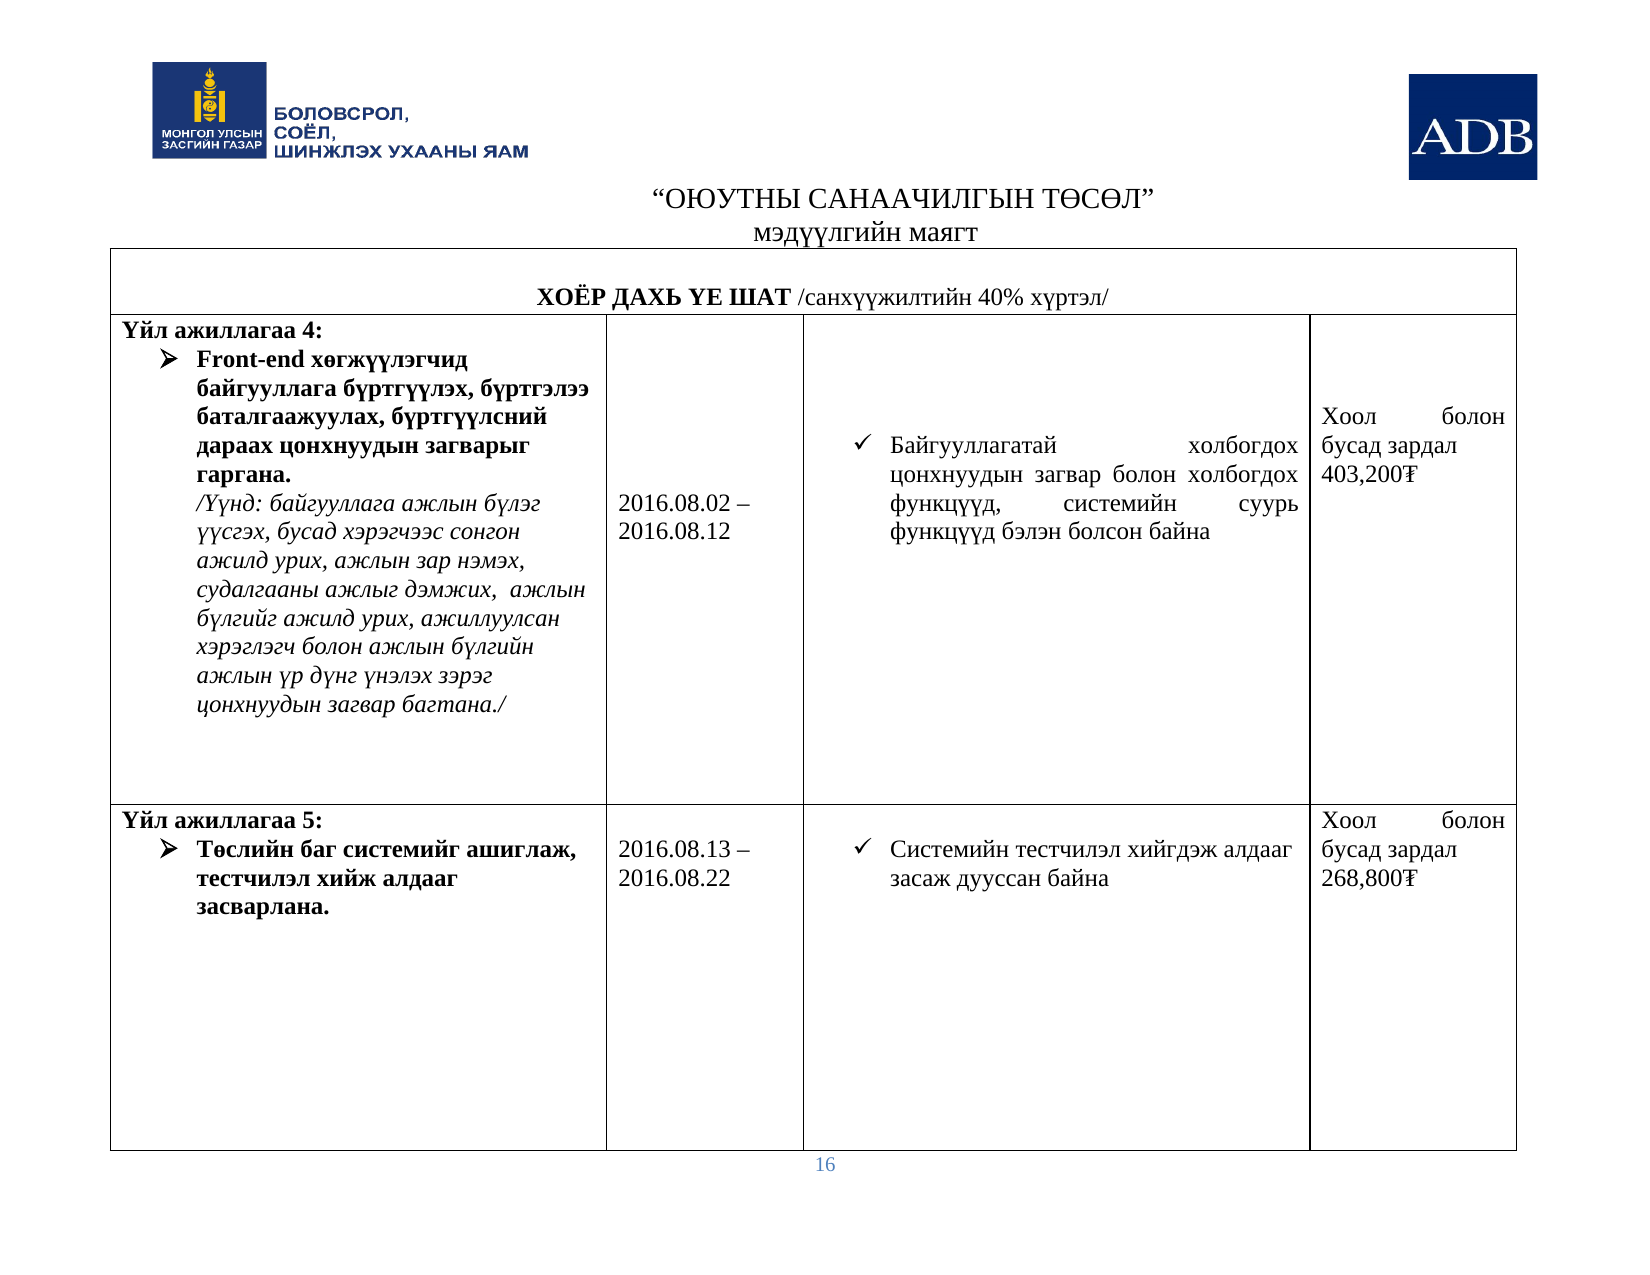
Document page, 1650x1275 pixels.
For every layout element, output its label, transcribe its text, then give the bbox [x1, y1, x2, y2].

table_cell 2016.08.02 – 2016.08.12 [607, 315, 803, 804]
table_cell Хоол болон бусад зардал 403,200₮ [1311, 315, 1516, 804]
table_cell Байгууллагатай холбогдох цонхнуудын загвар болон холбогдох функцүүд, системийн суурь функцүүд бэлэн болсон байна [804, 315, 1309, 804]
picture [147, 57, 536, 163]
picture [1408, 74, 1538, 180]
table_cell Үйл ажиллагаа 5: Төслийн баг системийг ашиглаж, тестчилэл хийж алдааг засварлана. [111, 805, 606, 1150]
table_cell ХОЁР ДАХЬ ҮЕ ШАТ /санхүүжилтийн 40% хүртэл/ [111, 249, 1516, 314]
table_cell Хоол болон бусад зардал 268,800₮ [1311, 805, 1516, 1150]
table_cell Үйл ажиллагаа 4: Front-end хөгжүүлэгчид байгууллага бүртгүүлэх, бүртгэлээ баталгаажуулах, бүртгүүлсний дараах цонхнуудын загварыг гаргана. /Үүнд: байгууллага ажлын бүлэг үүсгэх, бусад хэрэгчээс сонгон ажилд урих, ажлын зар нэмэх, судалгааны ажлыг дэмжих, ажлын бүлгийг ажилд урих, ажиллуулсан хэрэглэгч болон ажлын бүлгийн ажлын үр дүнг үнэлэх зэрэг цонхнуудын загвар багтана./ [111, 315, 606, 804]
table_cell 2016.08.13 – 2016.08.22 [607, 805, 803, 1150]
